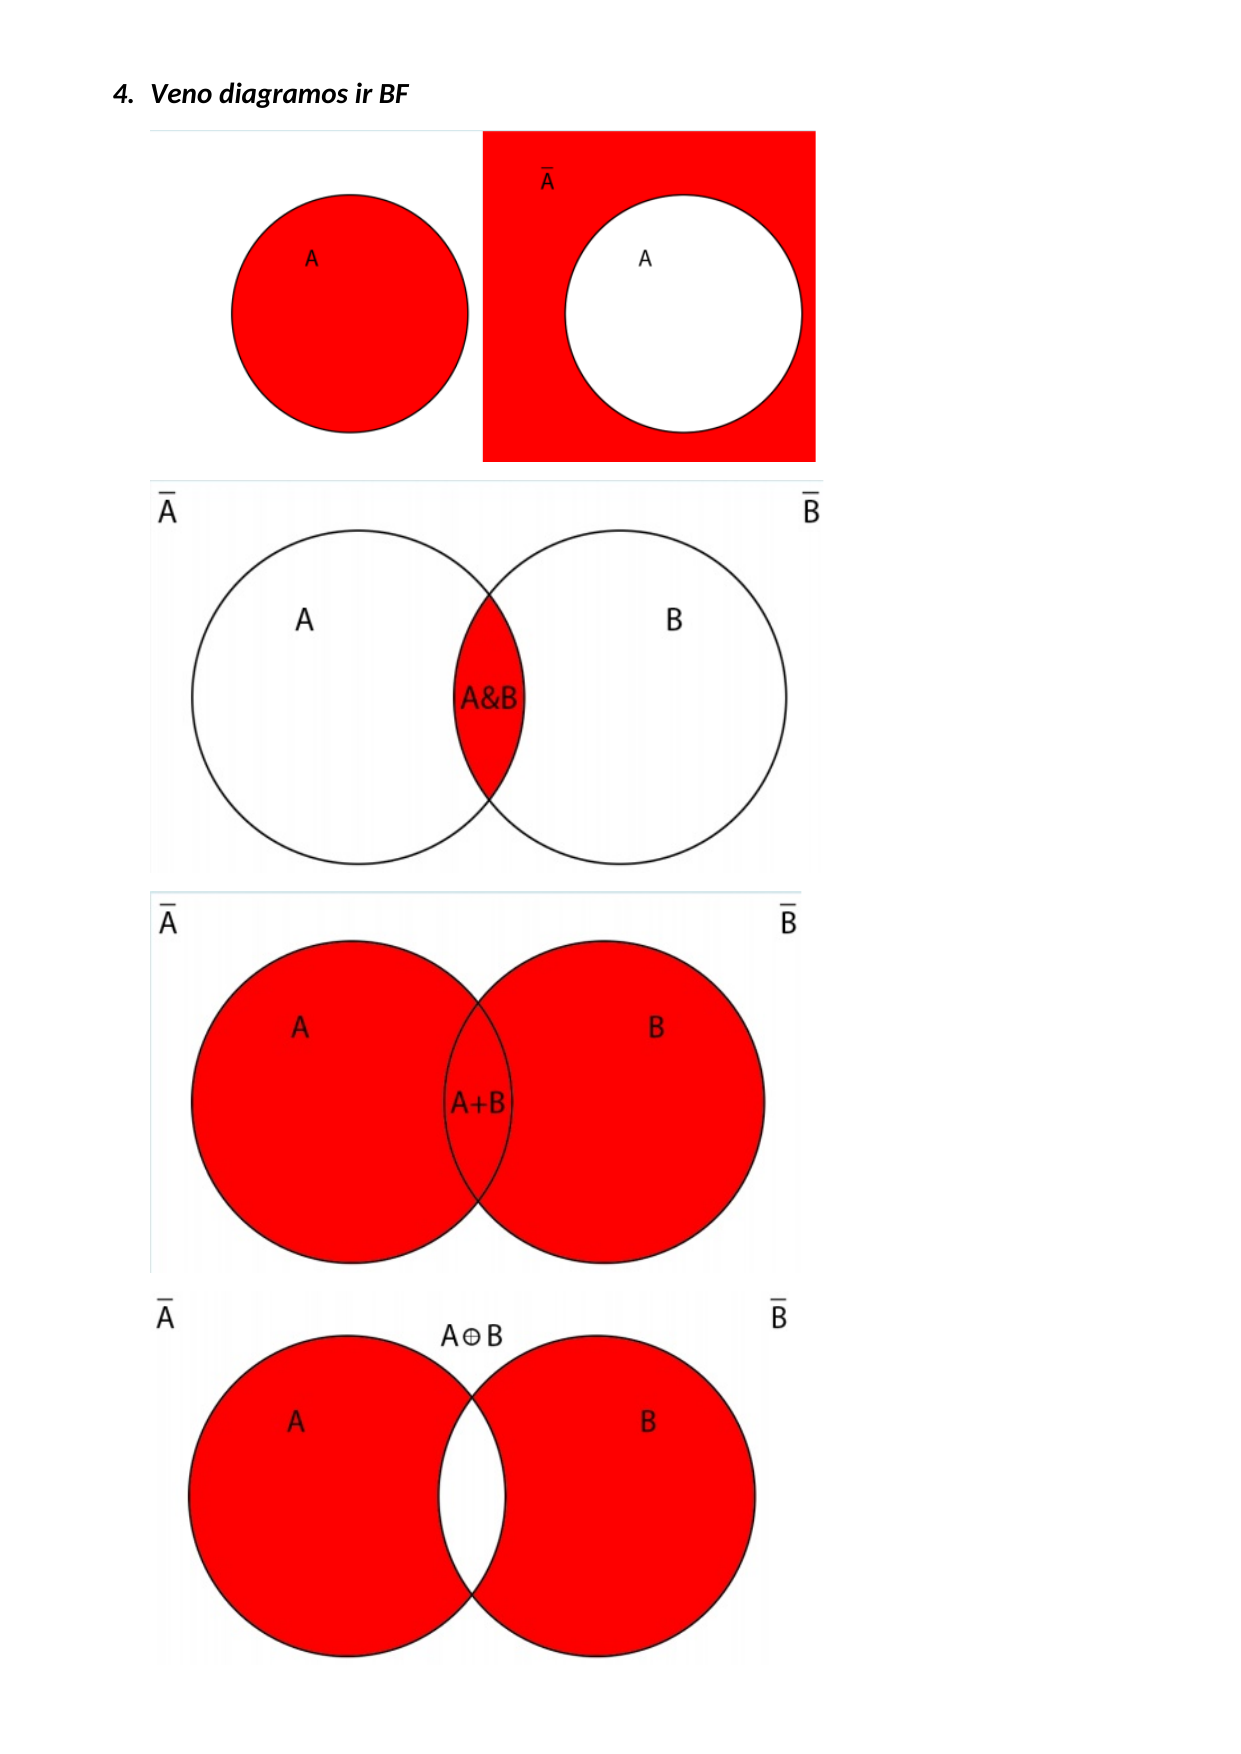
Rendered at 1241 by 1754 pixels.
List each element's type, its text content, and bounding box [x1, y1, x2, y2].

picture [150, 130, 816, 462]
picture [150, 480, 824, 873]
picture [150, 1291, 791, 1665]
list Veno diagramos ir BF [112, 75, 1165, 111]
picture [150, 891, 802, 1273]
